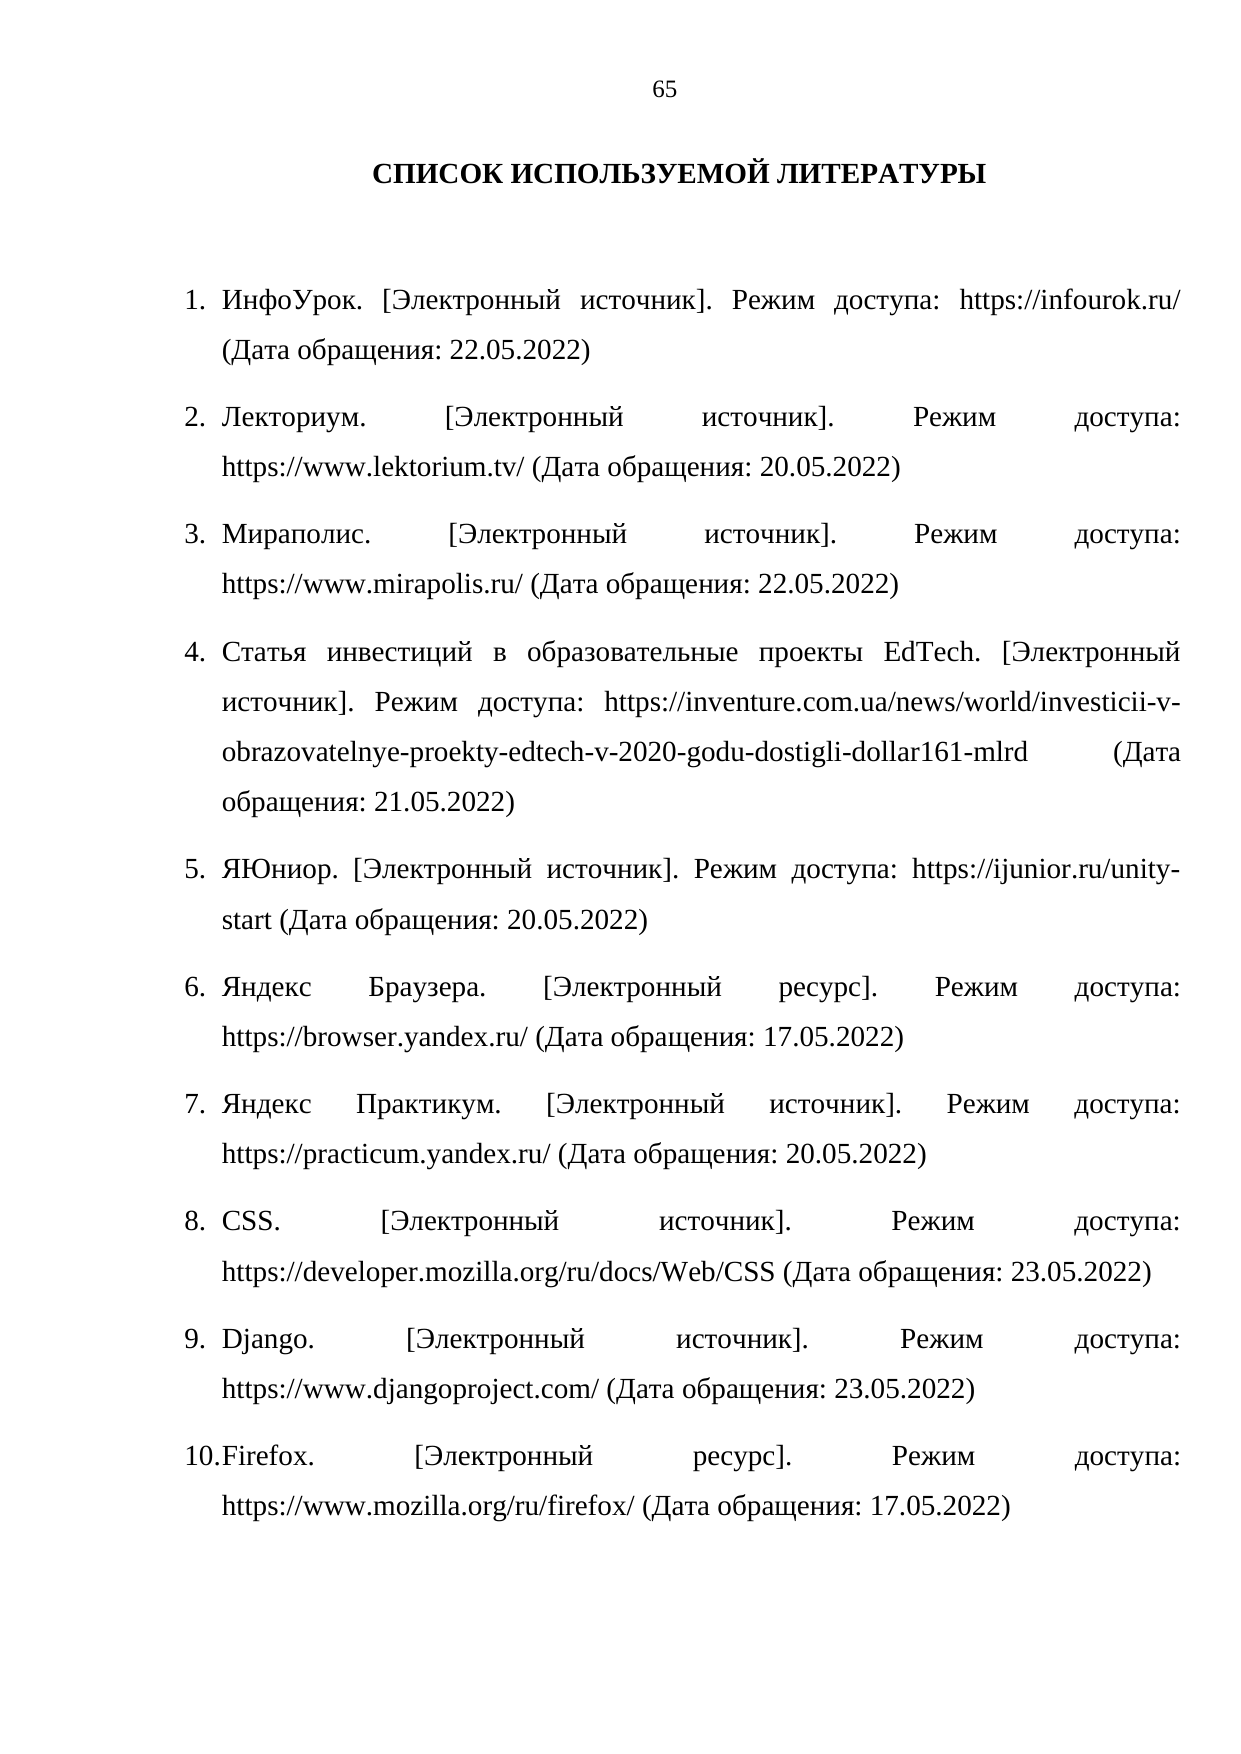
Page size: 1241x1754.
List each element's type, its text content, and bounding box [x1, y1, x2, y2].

list CSS. [Электронный источник]. Режим доступа: https://developer.mozilla.org/ru/docs/Web/CSS (Дата обращения: 23.05.2022) [184, 1203, 1181, 1287]
list Яндекс Практикум. [Электронный источник]. Режим доступа: https://practicum.yandex.ru/ (Дата обращения: 20.05.2022) [184, 1086, 1181, 1170]
list Мираполис. [Электронный источник]. Режим доступа: https://www.mirapolis.ru/ (Дата обращения: 22.05.2022) [184, 516, 1181, 600]
list ЯЮниор. [Электронный источник]. Режим доступа: https://ijunior.ru/unity-start (Дата обращения: 20.05.2022) [184, 852, 1181, 935]
list ИнфоУрок. [Электронный источник]. Режим доступа: https://infourok.ru/ (Дата обращения: 22.05.2022) [184, 282, 1181, 366]
list Django. [Электронный источник]. Режим доступа: https://www.djangoproject.com/ (Дата обращения: 23.05.2022) [184, 1321, 1181, 1404]
list Firefox. [Электронный ресурс]. Режим доступа: https://www.mozilla.org/ru/firefox/ (Дата обращения: 17.05.2022) [184, 1438, 1181, 1522]
list Статья инвестиций в образовательные проекты EdTech. [Электронный источник]. Режим доступа: https://inventure.com.ua/news/world/investicii-v-obrazovatelnye-proekty-edtech-v-2020-godu-dostigli-dollar161-mlrd (Дата обращения: 21.05.2022) [184, 634, 1181, 818]
list Лекториум. [Электронный источник]. Режим доступа: https://www.lektorium.tv/ (Дата обращения: 20.05.2022) [184, 399, 1181, 483]
list СПИСОК ИСПОЛЬЗУЕМОЙ ЛИТЕРАТУРЫ [177, 156, 1181, 190]
list Яндекс Браузера. [Электронный ресурс]. Режим доступa: https://browser.yandex.ru/ (Дата обращения: 17.05.2022) [184, 969, 1181, 1053]
